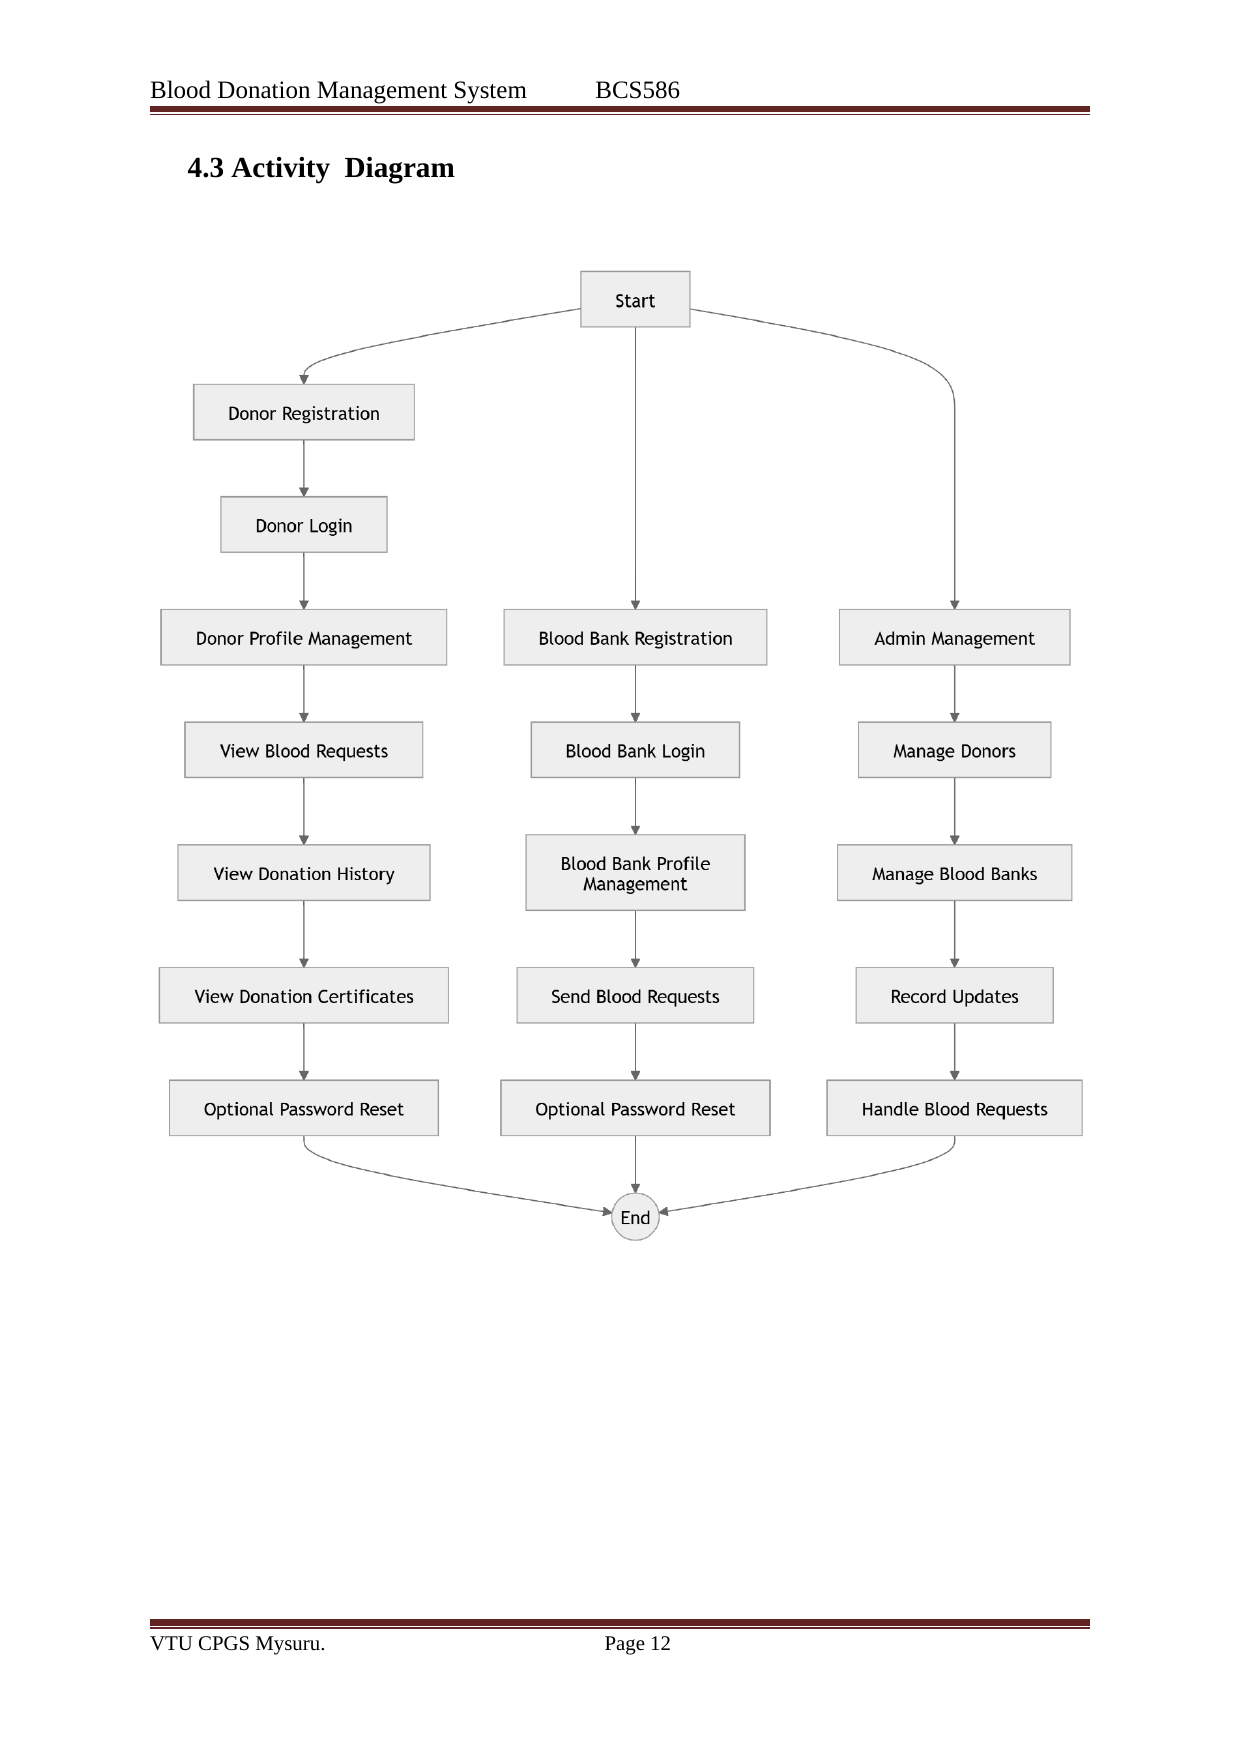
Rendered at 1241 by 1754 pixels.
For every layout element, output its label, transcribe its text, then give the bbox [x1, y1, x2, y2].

list Activity Diagram [187, 150, 1090, 183]
picture [150, 262, 1091, 1249]
